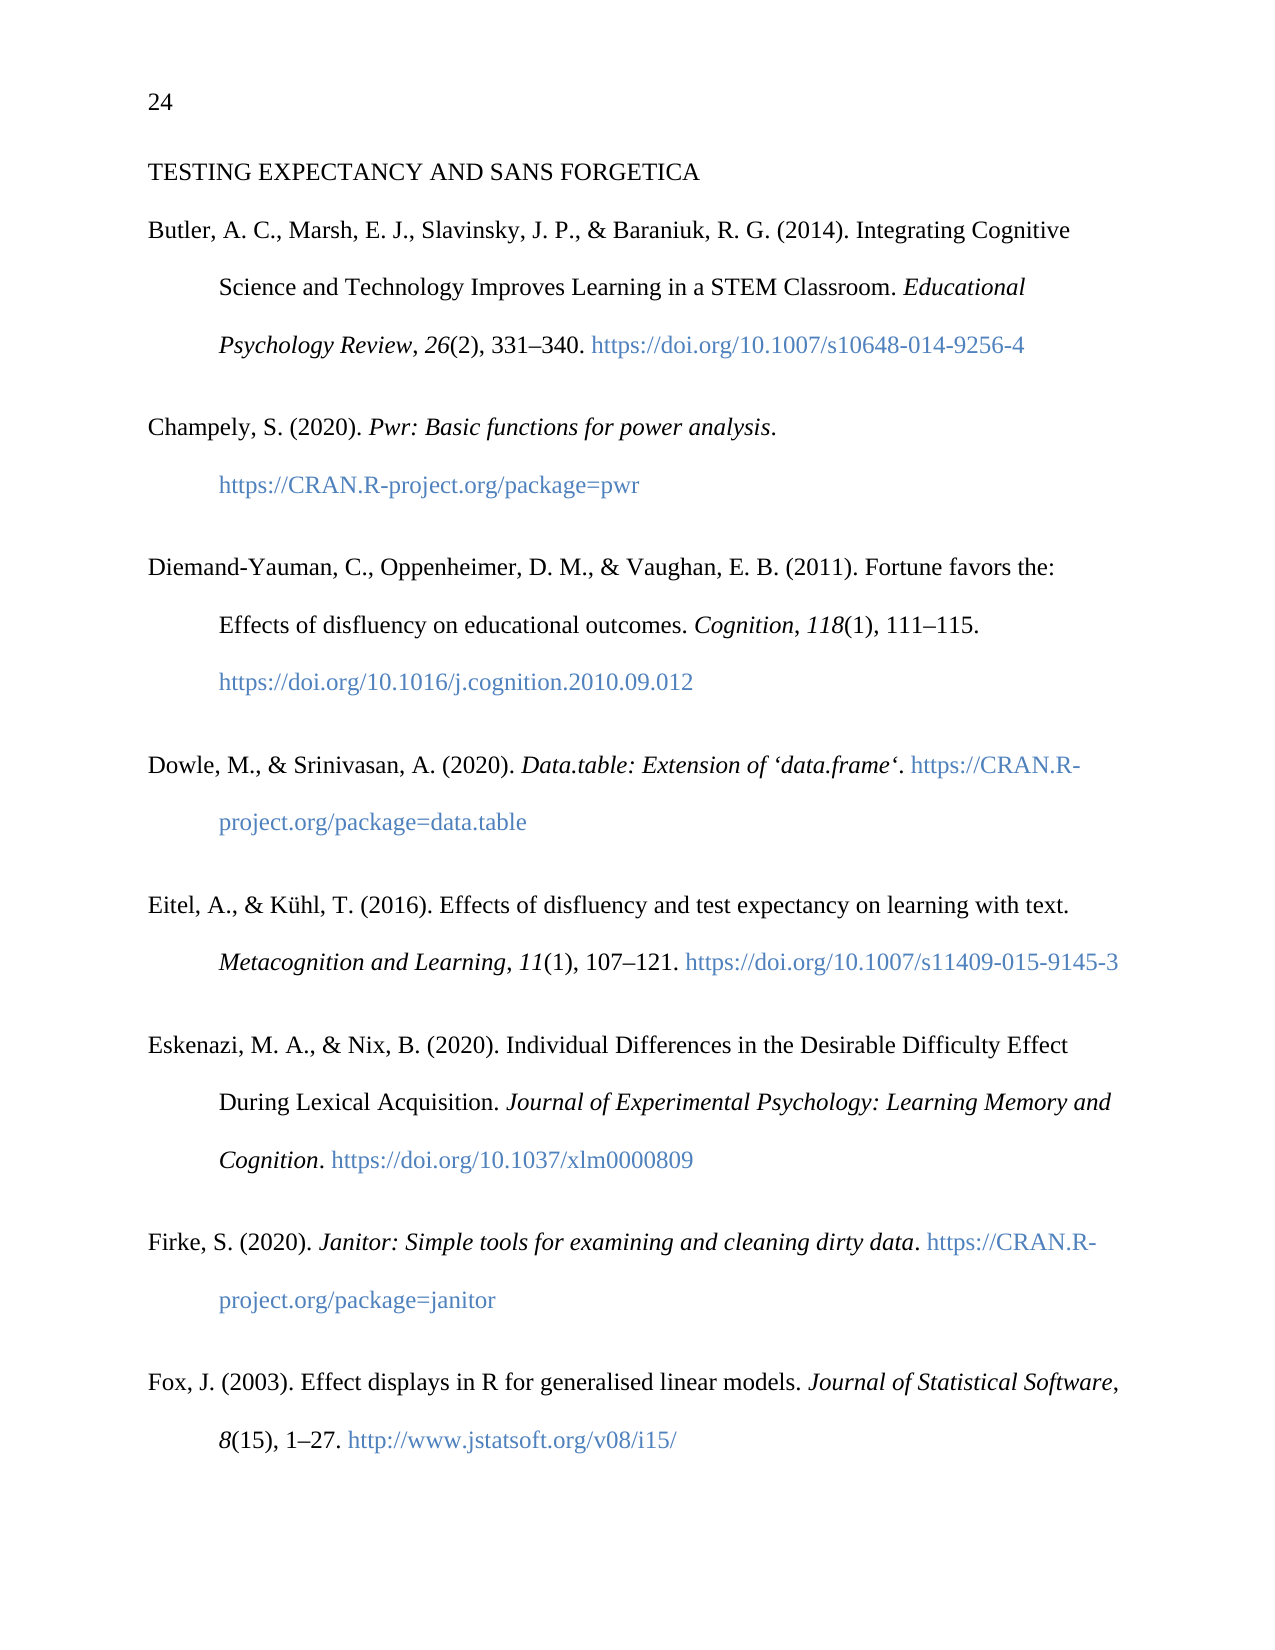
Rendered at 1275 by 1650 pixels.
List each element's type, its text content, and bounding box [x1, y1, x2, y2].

text Fox, J. (2003). Effect displays in R for generalised linear models. Journal of Statistical Software, 8(15), 1–27. http://www.jstatsoft.org/v08/i15/ [148, 1367, 1127, 1454]
text Champely, S. (2020). Pwr: Basic functions for power analysis. https://CRAN.R-project.org/package=pwr [148, 412, 1127, 499]
text Dowle, M., & Srinivasan, A. (2020). Data.table: Extension of ‘data.frame‘. https://CRAN.R-project.org/package=data.table [148, 750, 1127, 836]
text Eitel, A., & Kühl, T. (2016). Effects of disfluency and test expectancy on learning with text. Metacognition and Learning, 11(1), 107–121. https://doi.org/10.1007/s11409-015-9145-3 [148, 890, 1127, 976]
text Butler, A. C., Marsh, E. J., Slavinsky, J. P., & Baraniuk, R. G. (2014). Integrating Cognitive Science and Technology Improves Learning in a STEM Classroom. Educational Psychology Review, 26(2), 331–340. https://doi.org/10.1007/s10648-014-9256-4 [148, 215, 1127, 359]
text Diemand-Yauman, C., Oppenheimer, D. M., & Vaughan, E. B. (2011). Fortune favors the: Effects of disfluency on educational outcomes. Cognition, 118(1), 111–115. https://doi.org/10.1016/j.cognition.2010.09.012 [148, 552, 1127, 696]
text Firke, S. (2020). Janitor: Simple tools for examining and cleaning dirty data. https://CRAN.R-project.org/package=janitor [148, 1227, 1127, 1314]
